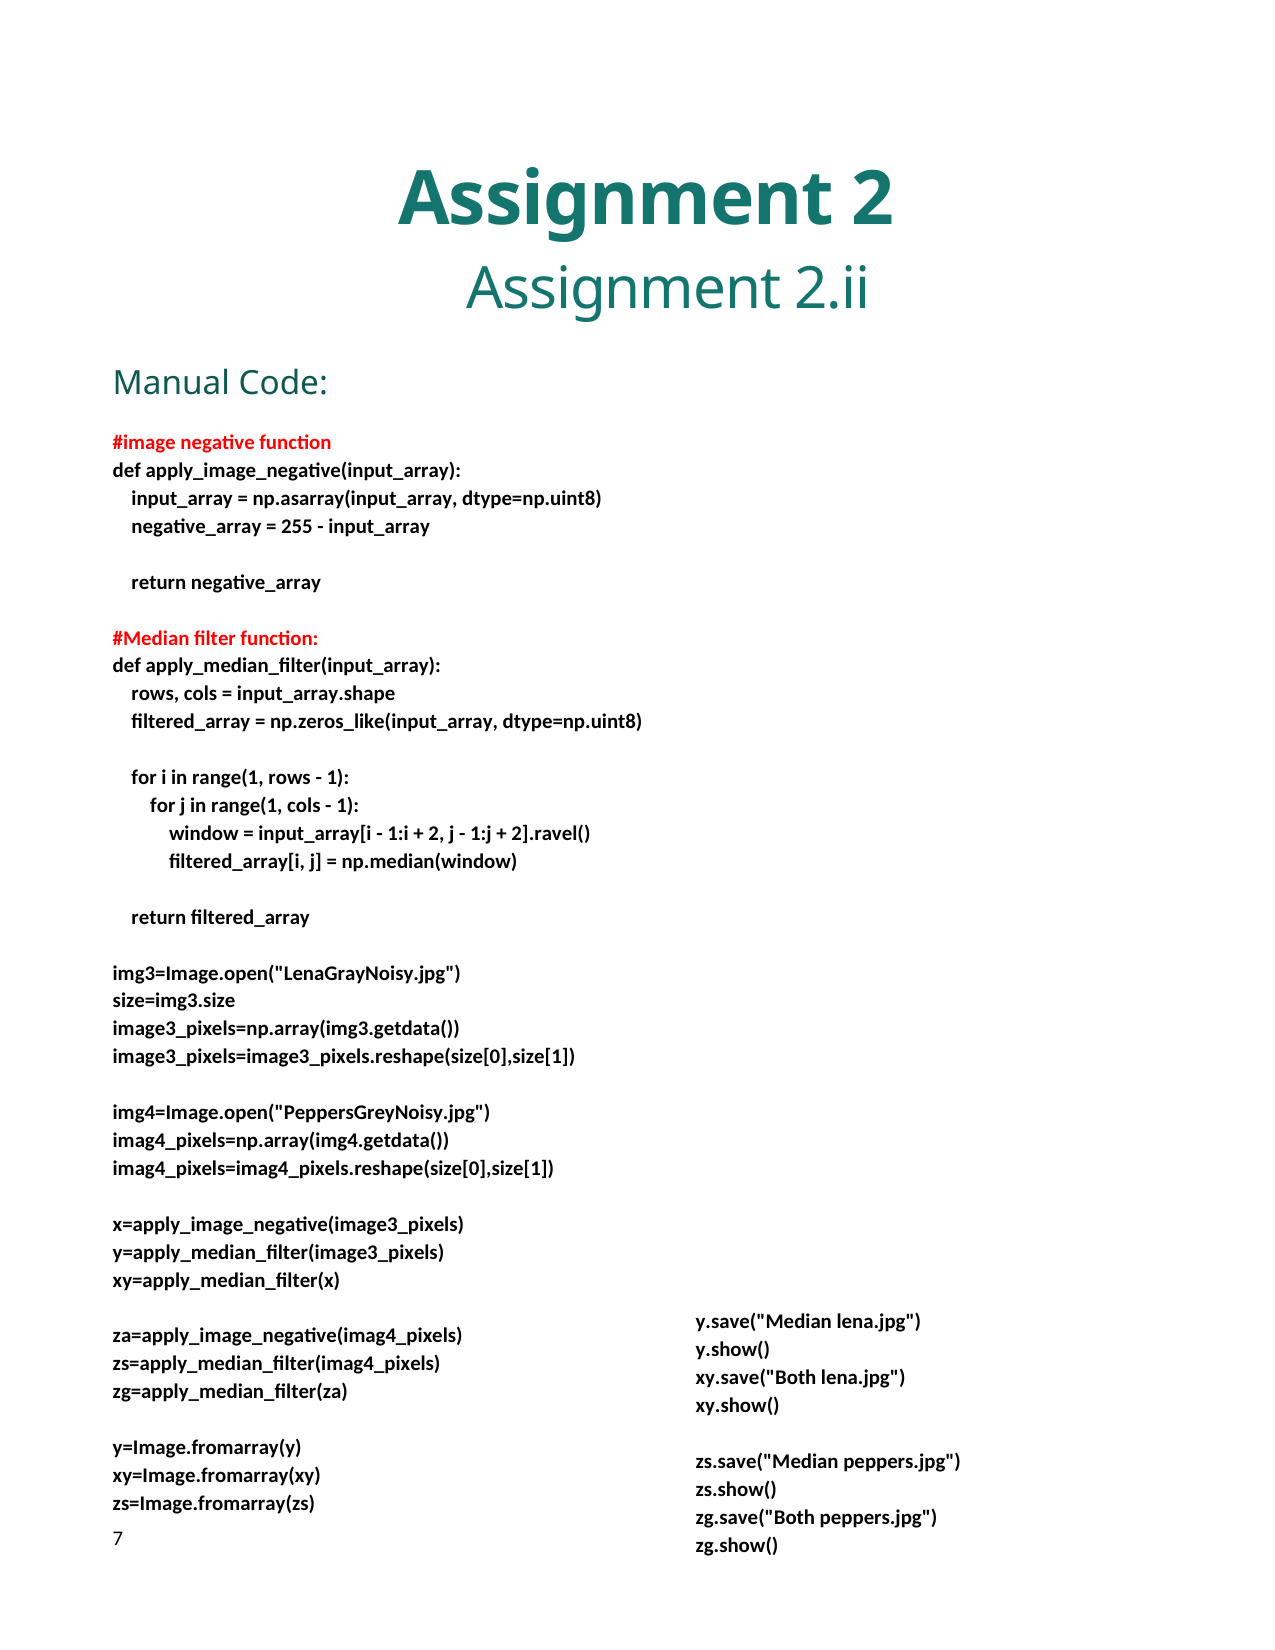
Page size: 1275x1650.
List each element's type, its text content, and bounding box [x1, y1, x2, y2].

text size=img3.size [112, 988, 1162, 1013]
text img4=Image.open("PeppersGreyNoisy.jpg") [112, 1099, 1162, 1125]
text img3=Image.open("LenaGrayNoisy.jpg") [112, 960, 1162, 985]
text rows, cols = input_array.shape [112, 681, 1162, 706]
text imag4_pixels=np.array(img4.getdata()) [112, 1127, 1162, 1153]
text zs=apply_median_filter(imag4_pixels) [112, 1351, 1162, 1376]
text negative_array = 255 - input_array [112, 513, 1162, 538]
text return negative_array [112, 569, 1162, 594]
text zs=Image.fromarray(zs) [112, 1490, 1162, 1516]
text image3_pixels=np.array(img3.getdata()) [112, 1016, 1162, 1041]
text y=apply_median_filter(image3_pixels) [112, 1239, 1162, 1264]
text xy=Image.fromarray(xy) [112, 1462, 1162, 1488]
text za=apply_image_negative(imag4_pixels) [112, 1323, 1162, 1348]
text filtered_array = np.zeros_like(input_array, dtype=np.uint8) [112, 708, 1162, 734]
text zg=apply_median_filter(za) [112, 1378, 1162, 1404]
text xy=apply_median_filter(x) [112, 1267, 1162, 1292]
title Assignment 2 [112, 144, 1162, 246]
text for i in range(1, rows - 1): [112, 764, 1162, 790]
text #image negative function [112, 429, 1162, 455]
text x=apply_image_negative(image3_pixels) [112, 1211, 1162, 1236]
text def apply_median_filter(input_array): [112, 653, 1162, 678]
subtitle Manual Code: [112, 359, 1162, 404]
text imag4_pixels=imag4_pixels.reshape(size[0],size[1]) [112, 1155, 1162, 1181]
text def apply_image_negative(input_array): [112, 457, 1162, 483]
text #Median filter function: [112, 625, 1162, 650]
title Assignment 2.ii [112, 246, 1162, 326]
text window = input_array[i - 1:i + 2, j - 1:j + 2].ravel() [112, 820, 1162, 846]
text for j in range(1, cols - 1): [112, 792, 1162, 818]
text return filtered_array [112, 904, 1162, 929]
text filtered_array[i, j] = np.median(window) [112, 848, 1162, 873]
text image3_pixels=image3_pixels.reshape(size[0],size[1]) [112, 1043, 1162, 1069]
text y=Image.fromarray(y) [112, 1434, 1162, 1460]
text input_array = np.asarray(input_array, dtype=np.uint8) [112, 485, 1162, 511]
